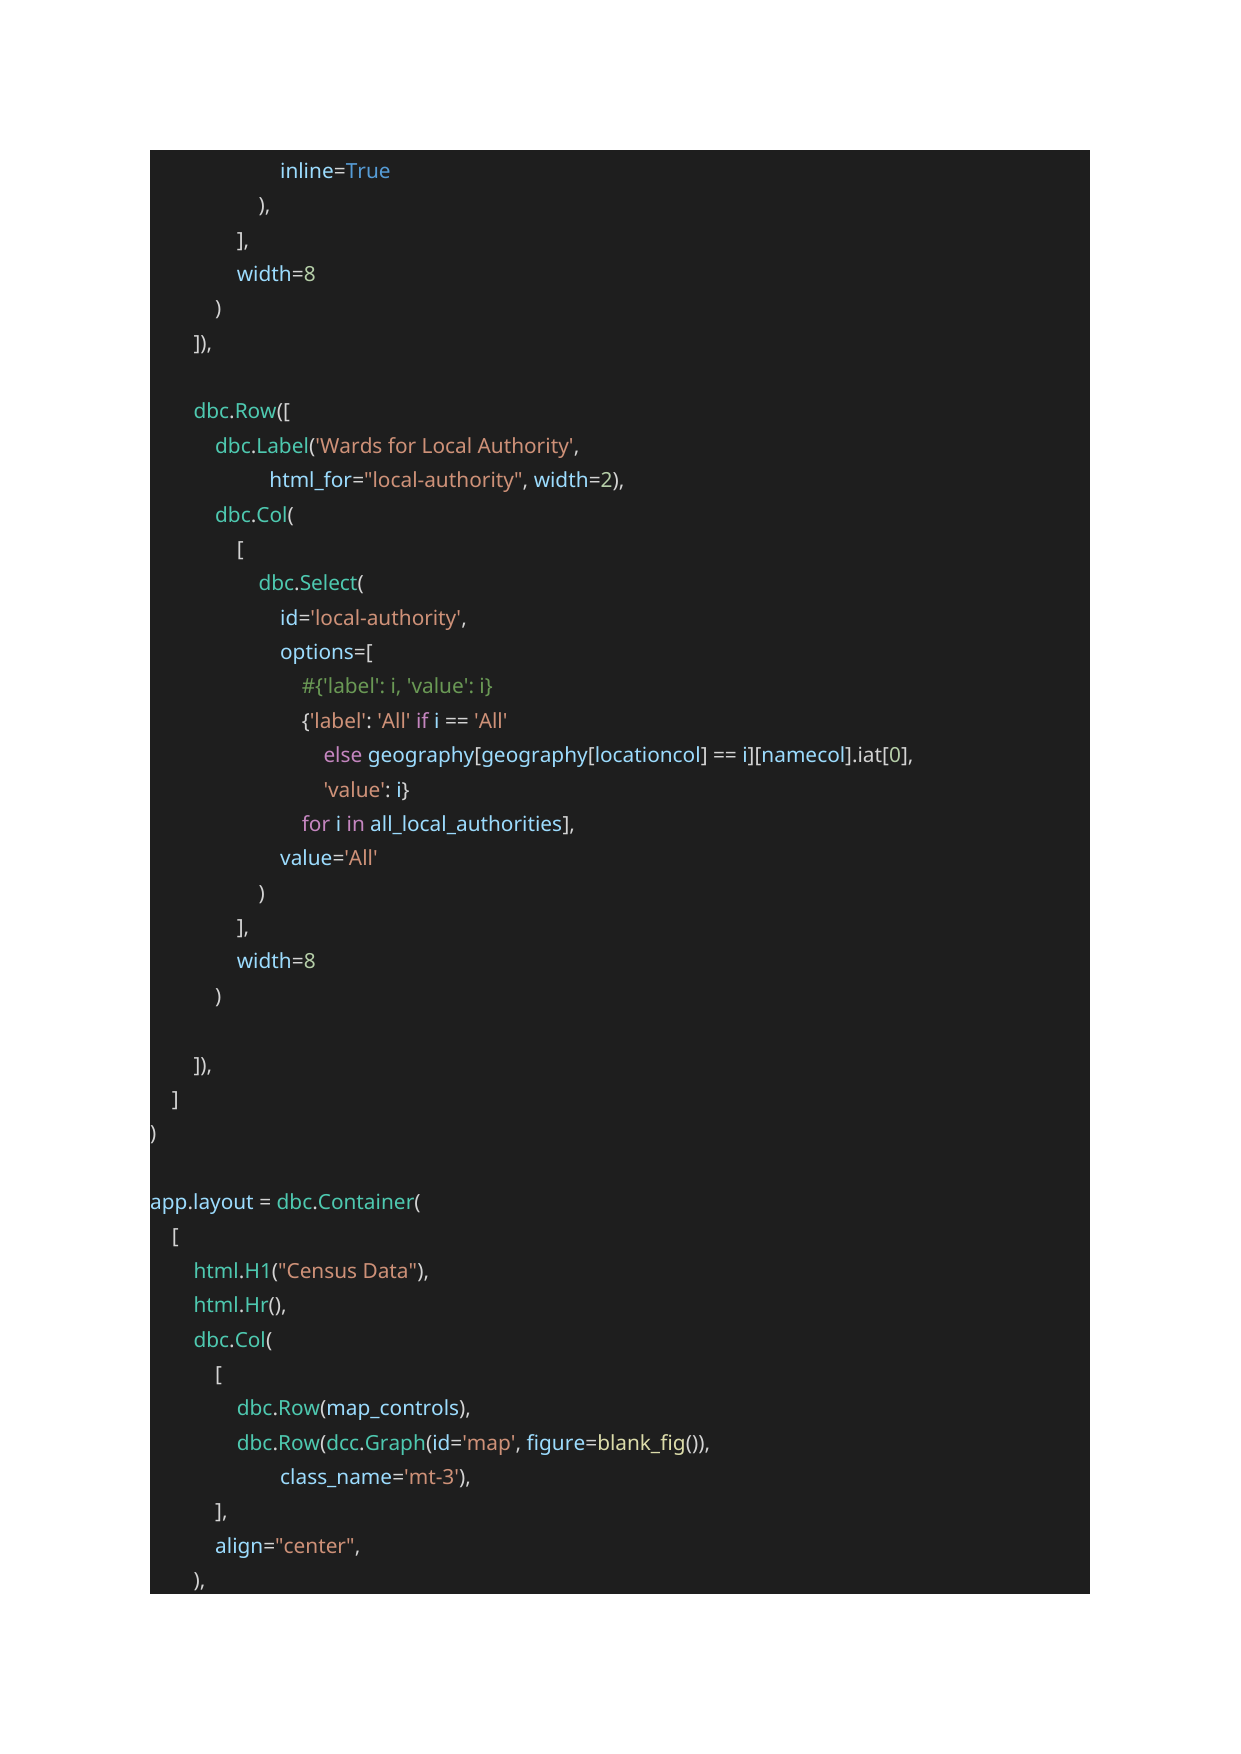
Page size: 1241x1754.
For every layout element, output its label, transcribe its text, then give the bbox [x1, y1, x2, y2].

text dbc.Col( [150, 494, 1090, 528]
text ) [150, 1112, 1090, 1147]
text html.H1("Census Data"), [150, 1250, 1090, 1284]
text dbc.Row([ [150, 391, 1090, 425]
text width=8 [150, 253, 1090, 287]
text inline=True [150, 150, 1090, 184]
text align="center", [150, 1525, 1090, 1559]
text width=8 [150, 941, 1090, 975]
text {'label': 'All' if i == 'All' [150, 700, 1090, 734]
text [ [150, 1353, 1090, 1387]
text 'value': i} [150, 769, 1090, 803]
text ], [150, 906, 1090, 941]
text ] [150, 1078, 1090, 1112]
text ) [150, 287, 1090, 322]
text id='local-authority', [150, 597, 1090, 631]
text options=[ [150, 631, 1090, 666]
text dbc.Label('Wards for Local Authority', [150, 425, 1090, 459]
text ) [150, 975, 1090, 1009]
text [ [150, 528, 1090, 562]
text #{'label': i, 'value': i} [150, 666, 1090, 700]
text class_name='mt-3'), [150, 1456, 1090, 1491]
text html_for="local-authority", width=2), [150, 459, 1090, 494]
text ]), [150, 1044, 1090, 1078]
text app.layout = dbc.Container( [150, 1181, 1090, 1216]
text ) [150, 872, 1090, 906]
text dbc.Row(dcc.Graph(id='map', figure=blank_fig()), [150, 1422, 1090, 1456]
text ]), [150, 322, 1090, 356]
text dbc.Row(map_controls), [150, 1387, 1090, 1422]
text dbc.Col( [150, 1319, 1090, 1353]
text else geography[geography[locationcol] == i][namecol].iat[0], [150, 734, 1090, 769]
text ], [150, 1491, 1090, 1525]
text [ [150, 1216, 1090, 1250]
text ), [150, 1559, 1090, 1594]
text html.Hr(), [150, 1284, 1090, 1319]
text for i in all_local_authorities], [150, 803, 1090, 837]
text ], [150, 219, 1090, 253]
text value='All' [150, 837, 1090, 872]
text dbc.Select( [150, 562, 1090, 597]
text ), [150, 184, 1090, 219]
